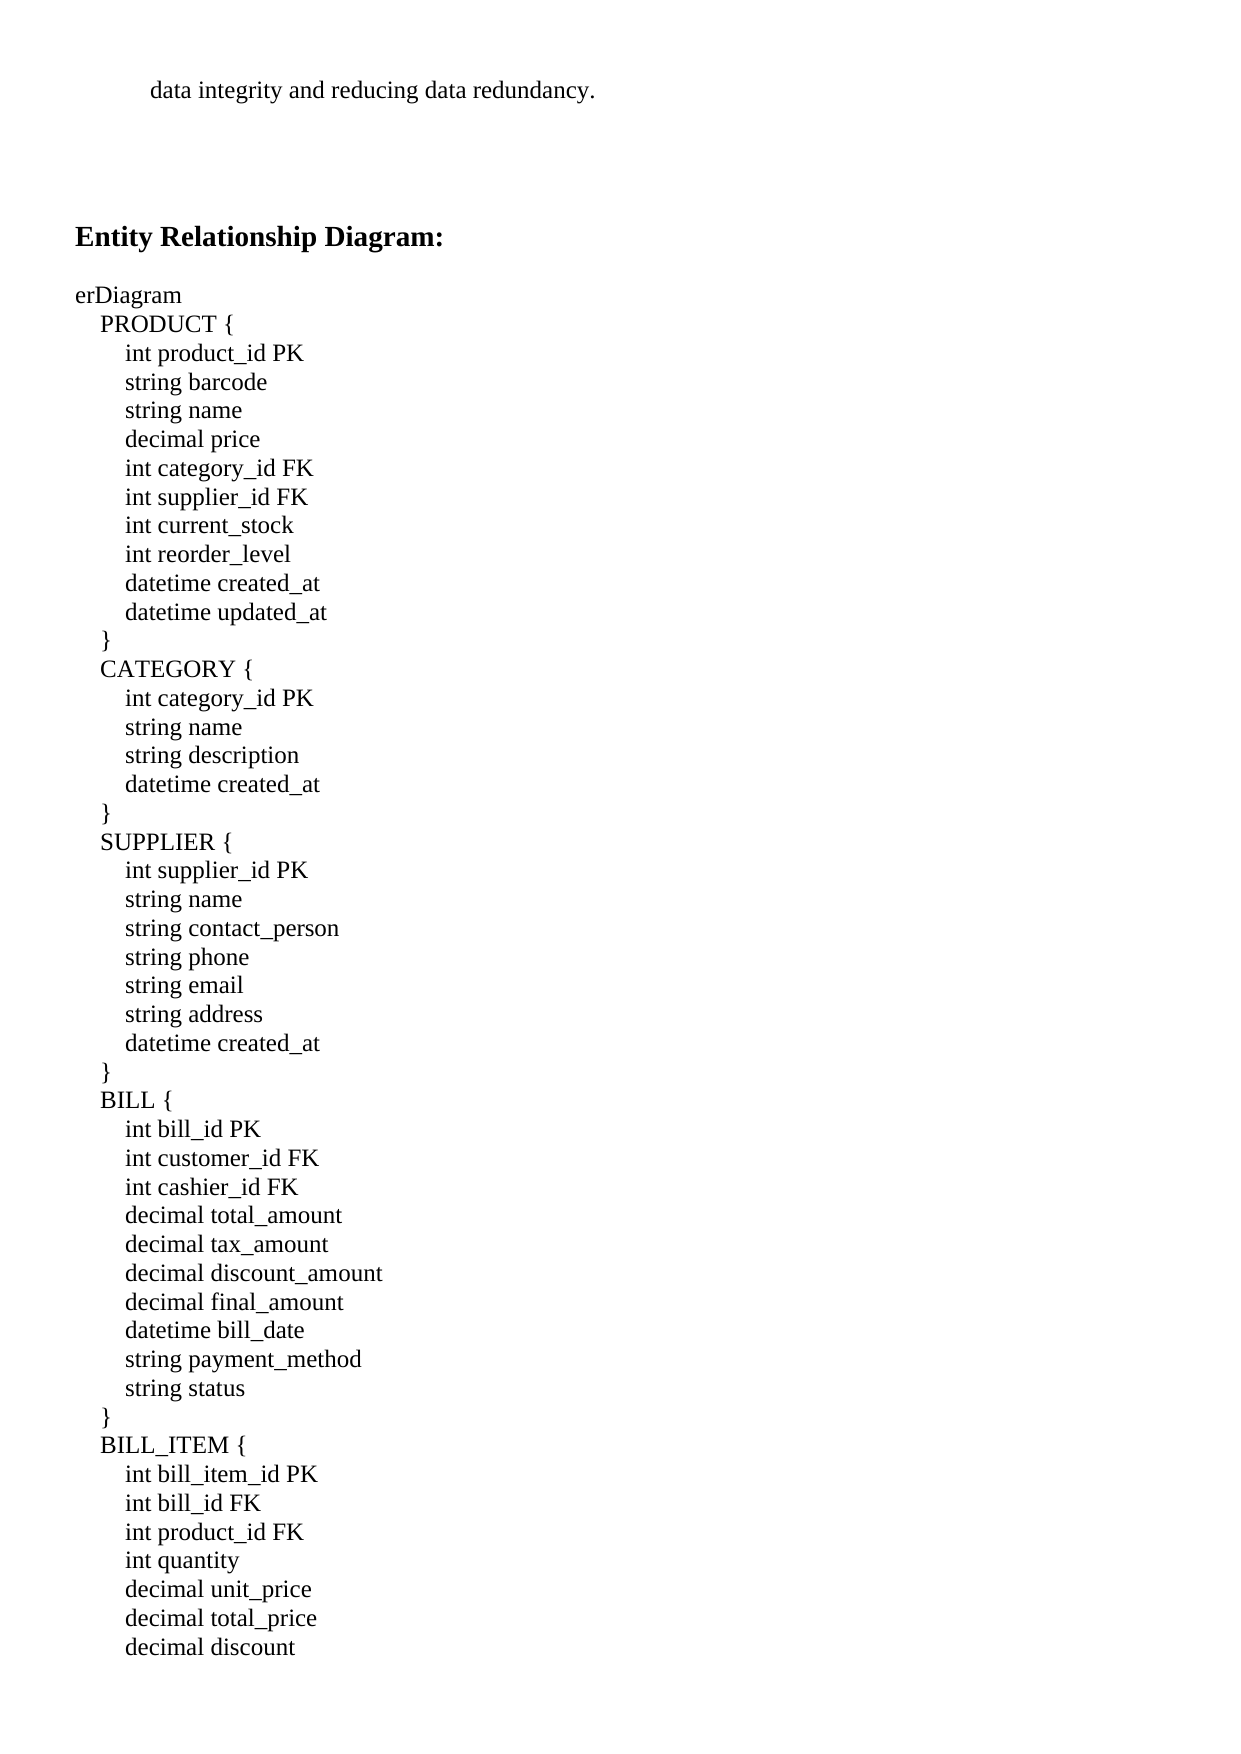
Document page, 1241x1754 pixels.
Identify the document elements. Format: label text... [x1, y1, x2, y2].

text datetime created_at [75, 568, 1165, 597]
text string name [75, 712, 1165, 740]
text string name [75, 395, 1165, 424]
text PRODUCT { [75, 309, 1165, 338]
text decimal discount [75, 1632, 1165, 1660]
text decimal total_amount [75, 1200, 1165, 1229]
text decimal tax_amount [75, 1229, 1165, 1258]
text int product_id PK [75, 338, 1165, 367]
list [112, 75, 1165, 104]
text } [75, 1402, 1165, 1430]
text decimal unit_price [75, 1574, 1165, 1603]
text datetime bill_date [75, 1315, 1165, 1344]
text int category_id PK [75, 683, 1165, 712]
text datetime created_at [75, 769, 1165, 798]
text } [75, 625, 1165, 654]
text string payment_method [75, 1344, 1165, 1373]
text } [75, 1057, 1165, 1085]
text string phone [75, 942, 1165, 970]
text Entity Relationship Diagram: [75, 219, 1165, 280]
text decimal final_amount [75, 1287, 1165, 1315]
text decimal total_price [75, 1603, 1165, 1632]
text CATEGORY { [75, 654, 1165, 683]
text } [75, 798, 1165, 827]
text erDiagram [75, 280, 1165, 309]
text SUPPLIER { [75, 827, 1165, 855]
text BILL_ITEM { [75, 1430, 1165, 1459]
text int bill_id FK [75, 1488, 1165, 1517]
text decimal discount_amount [75, 1258, 1165, 1287]
text int bill_id PK [75, 1114, 1165, 1143]
text string address [75, 999, 1165, 1028]
text int product_id FK [75, 1517, 1165, 1545]
text int category_id FK [75, 453, 1165, 482]
text decimal price [75, 424, 1165, 453]
text int current_stock [75, 510, 1165, 539]
text int supplier_id FK [75, 482, 1165, 510]
text int bill_item_id PK [75, 1459, 1165, 1488]
text string barcode [75, 367, 1165, 395]
text string name [75, 884, 1165, 913]
text int reorder_level [75, 539, 1165, 568]
text string email [75, 970, 1165, 999]
text int supplier_id PK [75, 855, 1165, 884]
text string status [75, 1373, 1165, 1402]
text int quantity [75, 1545, 1165, 1574]
text datetime updated_at [75, 597, 1165, 625]
text string description [75, 740, 1165, 769]
text string contact_person [75, 913, 1165, 942]
text int cashier_id FK [75, 1172, 1165, 1200]
text datetime created_at [75, 1028, 1165, 1057]
text int customer_id FK [75, 1143, 1165, 1172]
text BILL { [75, 1085, 1165, 1114]
